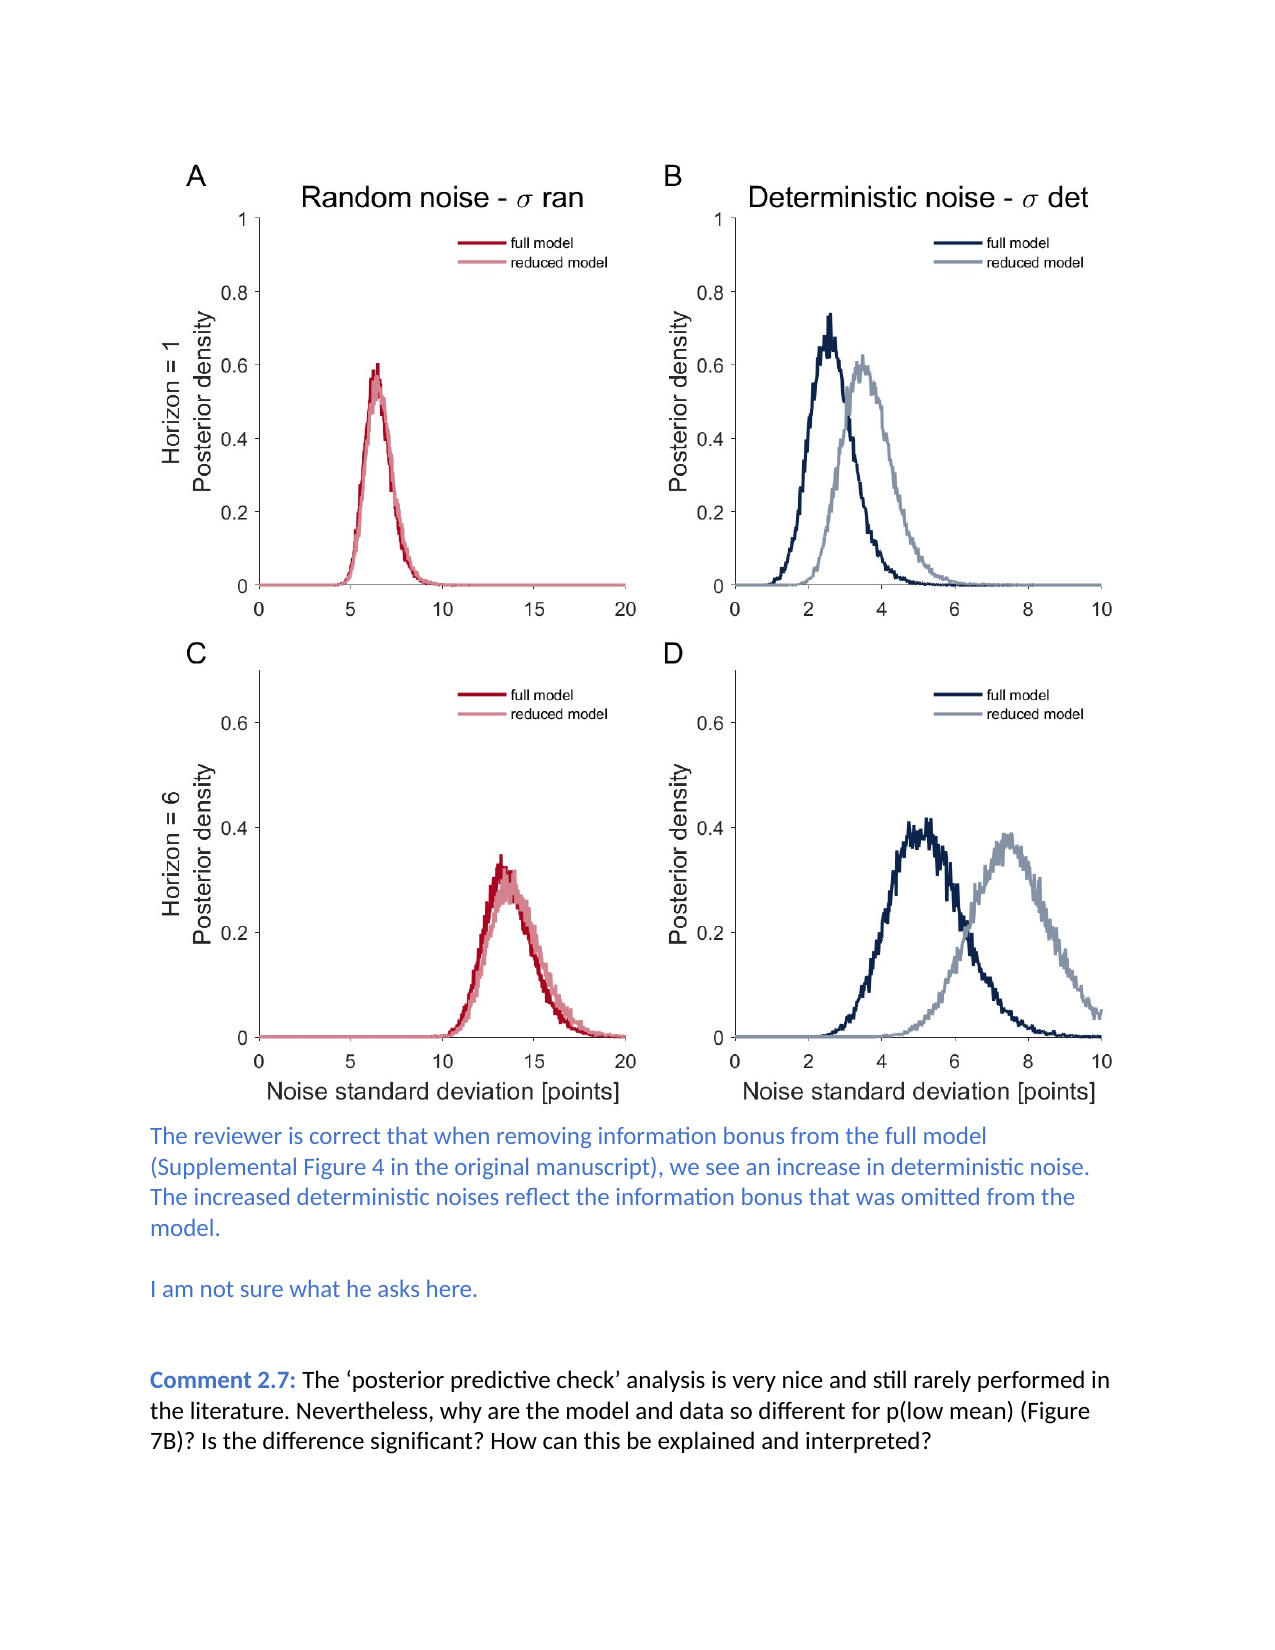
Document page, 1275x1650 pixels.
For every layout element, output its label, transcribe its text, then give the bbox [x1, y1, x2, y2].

text I am not sure what he asks here. [150, 1273, 1125, 1303]
picture [150, 150, 1127, 1121]
text Comment 2.7: The ‘posterior predictive check’ analysis is very nice and still rarely performed in the literature. Nevertheless, why are the model and data so different for p(low mean) (Figure 7B)? Is the difference significant? How can this be explained and interpreted? [150, 1303, 1125, 1456]
text The reviewer is correct that when removing information bonus from the full model (Supplemental Figure 4 in the original manuscript), we see an increase in deterministic noise. The increased deterministic noises reflect the information bonus that was omitted from the model. [150, 1121, 1125, 1242]
